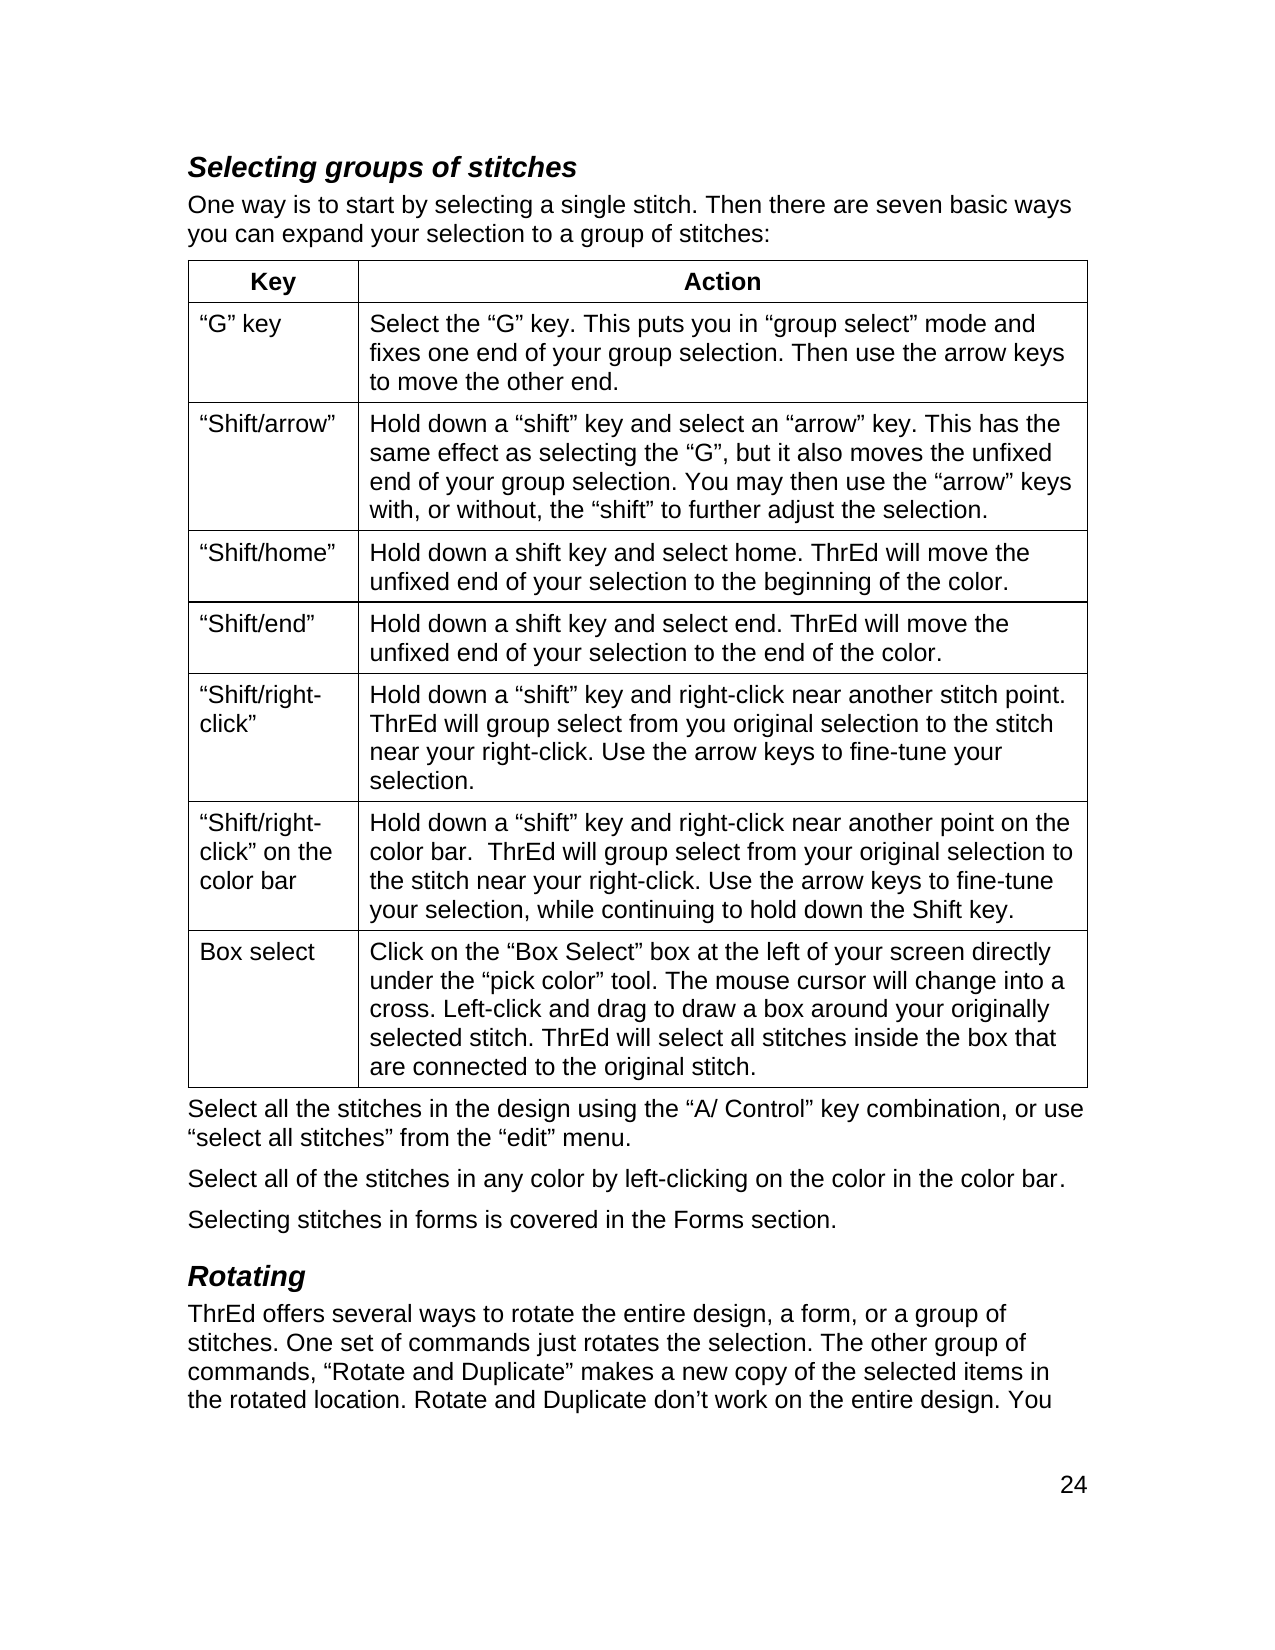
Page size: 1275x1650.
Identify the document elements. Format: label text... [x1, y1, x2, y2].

table_cell Click on the “Box Select” box at the left of your screen directly under the “pick color” tool. The mouse cursor will change into a cross. Left-click and drag to draw a box around your originally selected stitch. ThrEd will select all stitches inside the box that are connected to the original stitch. [359, 931, 1087, 1087]
text Select all of the stitches in any color by left-clicking on the color in the color bar. [187, 1164, 1087, 1193]
table_cell “Shift/arrow” [189, 403, 358, 530]
table_cell “Shift/right-click” on the color bar [189, 802, 358, 929]
table_cell “Shift/home” [189, 531, 358, 601]
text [187, 1299, 1087, 1414]
table_cell Hold down a “shift” key and right-click near another point on the color bar. ThrEd will group select from your original selection to the stitch near your right-click. Use the arrow keys to fine-tune your selection, while continuing to hold down the Shift key. [359, 802, 1087, 929]
table_header Key [189, 261, 358, 302]
table_cell “G” key [189, 303, 358, 402]
table_cell Select the “G” key. This puts you in “group select” mode and fixes one end of your group selection. Then use the arrow keys to move the other end. [359, 303, 1087, 402]
text Selecting stitches in forms is covered in the Forms section. [187, 1205, 1087, 1234]
table_cell “Shift/right-click” [189, 674, 358, 801]
table_cell Hold down a shift key and select home. ThrEd will move the unfixed end of your selection to the beginning of the color. [359, 531, 1087, 601]
table_cell “Shift/end” [189, 603, 358, 672]
text Select all the stitches in the design using the “A/ Control” key combination, or use “select all stitches” from the “edit” menu. [187, 1094, 1087, 1152]
table_cell Hold down a “shift” key and right-click near another stitch point. ThrEd will group select from you original selection to the stitch near your right-click. Use the arrow keys to fine-tune your selection. [359, 674, 1087, 801]
text One way is to start by selecting a single stitch. Then there are seven basic ways you can expand your selection to a group of stitches: [187, 190, 1087, 247]
table_header Action [359, 261, 1087, 302]
table_cell Hold down a “shift” key and select an “arrow” key. This has the same effect as selecting the “G”, but it also moves the unfixed end of your group selection. You may then use the “arrow” keys with, or without, the “shift” to further adjust the selection. [359, 403, 1087, 530]
table_cell Hold down a shift key and select end. ThrEd will move the unfixed end of your selection to the end of the color. [359, 603, 1087, 672]
subtitle Rotating [187, 1259, 1087, 1293]
subtitle Selecting groups of stitches [187, 150, 1087, 183]
table_cell Box select [189, 931, 358, 1087]
